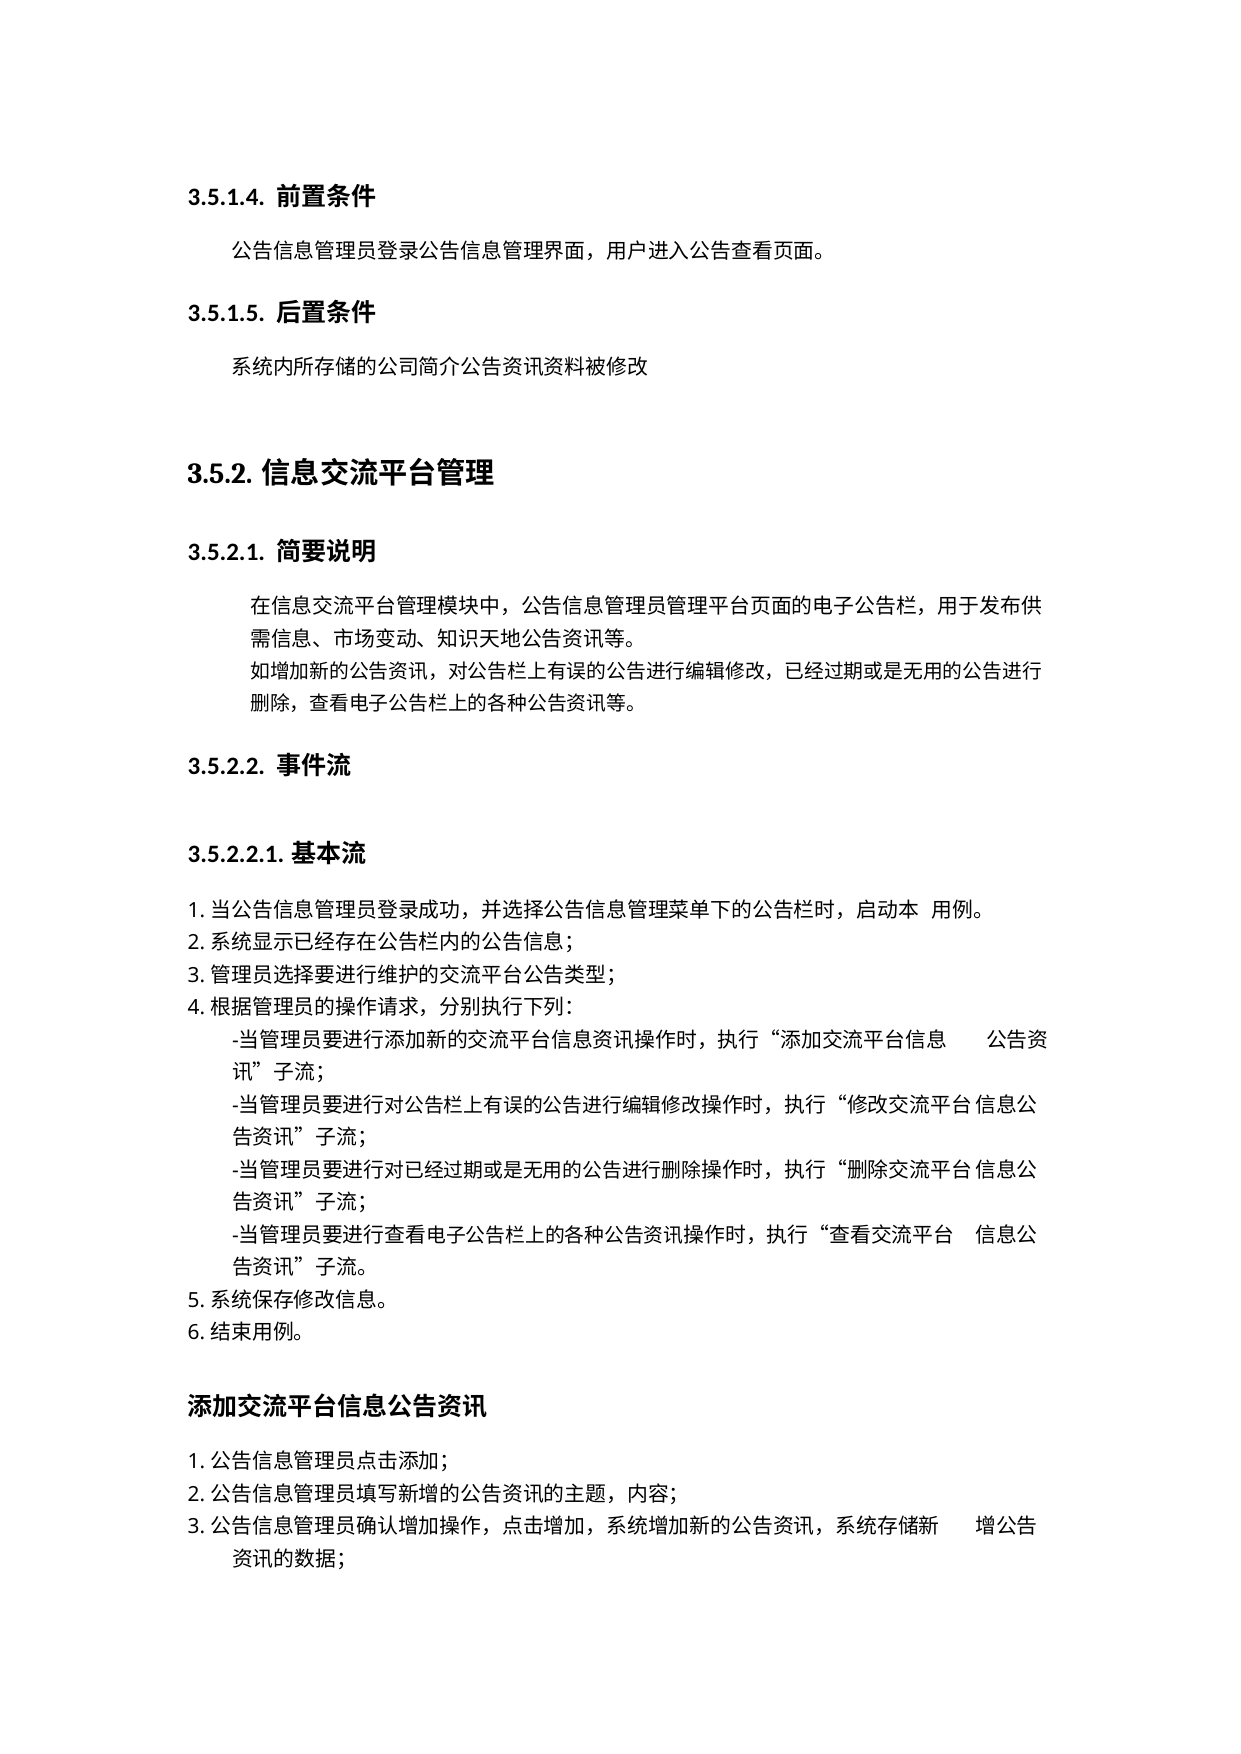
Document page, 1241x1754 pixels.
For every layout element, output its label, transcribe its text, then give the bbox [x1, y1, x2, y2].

list 结束用例。 [187, 1314, 1053, 1347]
subtitle 基本流 [187, 821, 1053, 886]
list 公告信息管理员确认增加操作，点击增加，系统增加新的公告资讯，系统存储新 增公告资讯的数据； [187, 1508, 1053, 1573]
text 公告信息管理员登录公告信息管理界面，用户进入公告查看页面。 [187, 233, 1053, 266]
list 公告信息管理员填写新增的公告资讯的主题，内容； [187, 1476, 1053, 1508]
list 系统保存修改信息。 [187, 1282, 1053, 1314]
list 公告信息管理员点击添加； [187, 1443, 1053, 1476]
subtitle 前置条件 [187, 162, 1053, 227]
list 管理员选择要进行维护的交流平台公告类型； [187, 957, 1053, 989]
subtitle 添加交流平台信息公告资讯 [187, 1372, 1032, 1437]
list 当公告信息管理员登录成功，并选择公告信息管理菜单下的公告栏时，启动本 用例。 [187, 892, 1053, 924]
subtitle 后置条件 [187, 278, 1053, 343]
list 根据管理员的操作请求，分别执行下列： -当管理员要进行添加新的交流平台信息资讯操作时，执行“添加交流平台信息 公告资讯”子流； -当管理员要进行对公告栏上有误的公告进行编辑修改操作时，执行“修改交流平台 信息公告资讯”子流； -当管理员要进行对已经过期或是无用的公告进行删除操作时，执行“删除交流平台 信息公告资讯”子流； -当管理员要进行查看电子公告栏上的各种公告资讯操作时，执行“查看交流平台 信息公告资讯”子流。 [187, 989, 1053, 1282]
list 系统显示已经存在公告栏内的公告信息； [187, 924, 1053, 957]
subtitle 事件流 [187, 731, 1053, 796]
subtitle 信息交流平台管理 [187, 439, 1053, 504]
text 在信息交流平台管理模块中，公告信息管理员管理平台页面的电子公告栏，用于发布供需信息、市场变动、知识天地公告资讯等。 [250, 588, 1053, 653]
subtitle 简要说明 [187, 517, 1053, 582]
text 系统内所存储的公司简介公告资讯资料被修改 [187, 349, 1053, 382]
text 如增加新的公告资讯，对公告栏上有误的公告进行编辑修改，已经过期或是无用的公告进行删除，查看电子公告栏上的各种公告资讯等。 [250, 653, 1053, 718]
